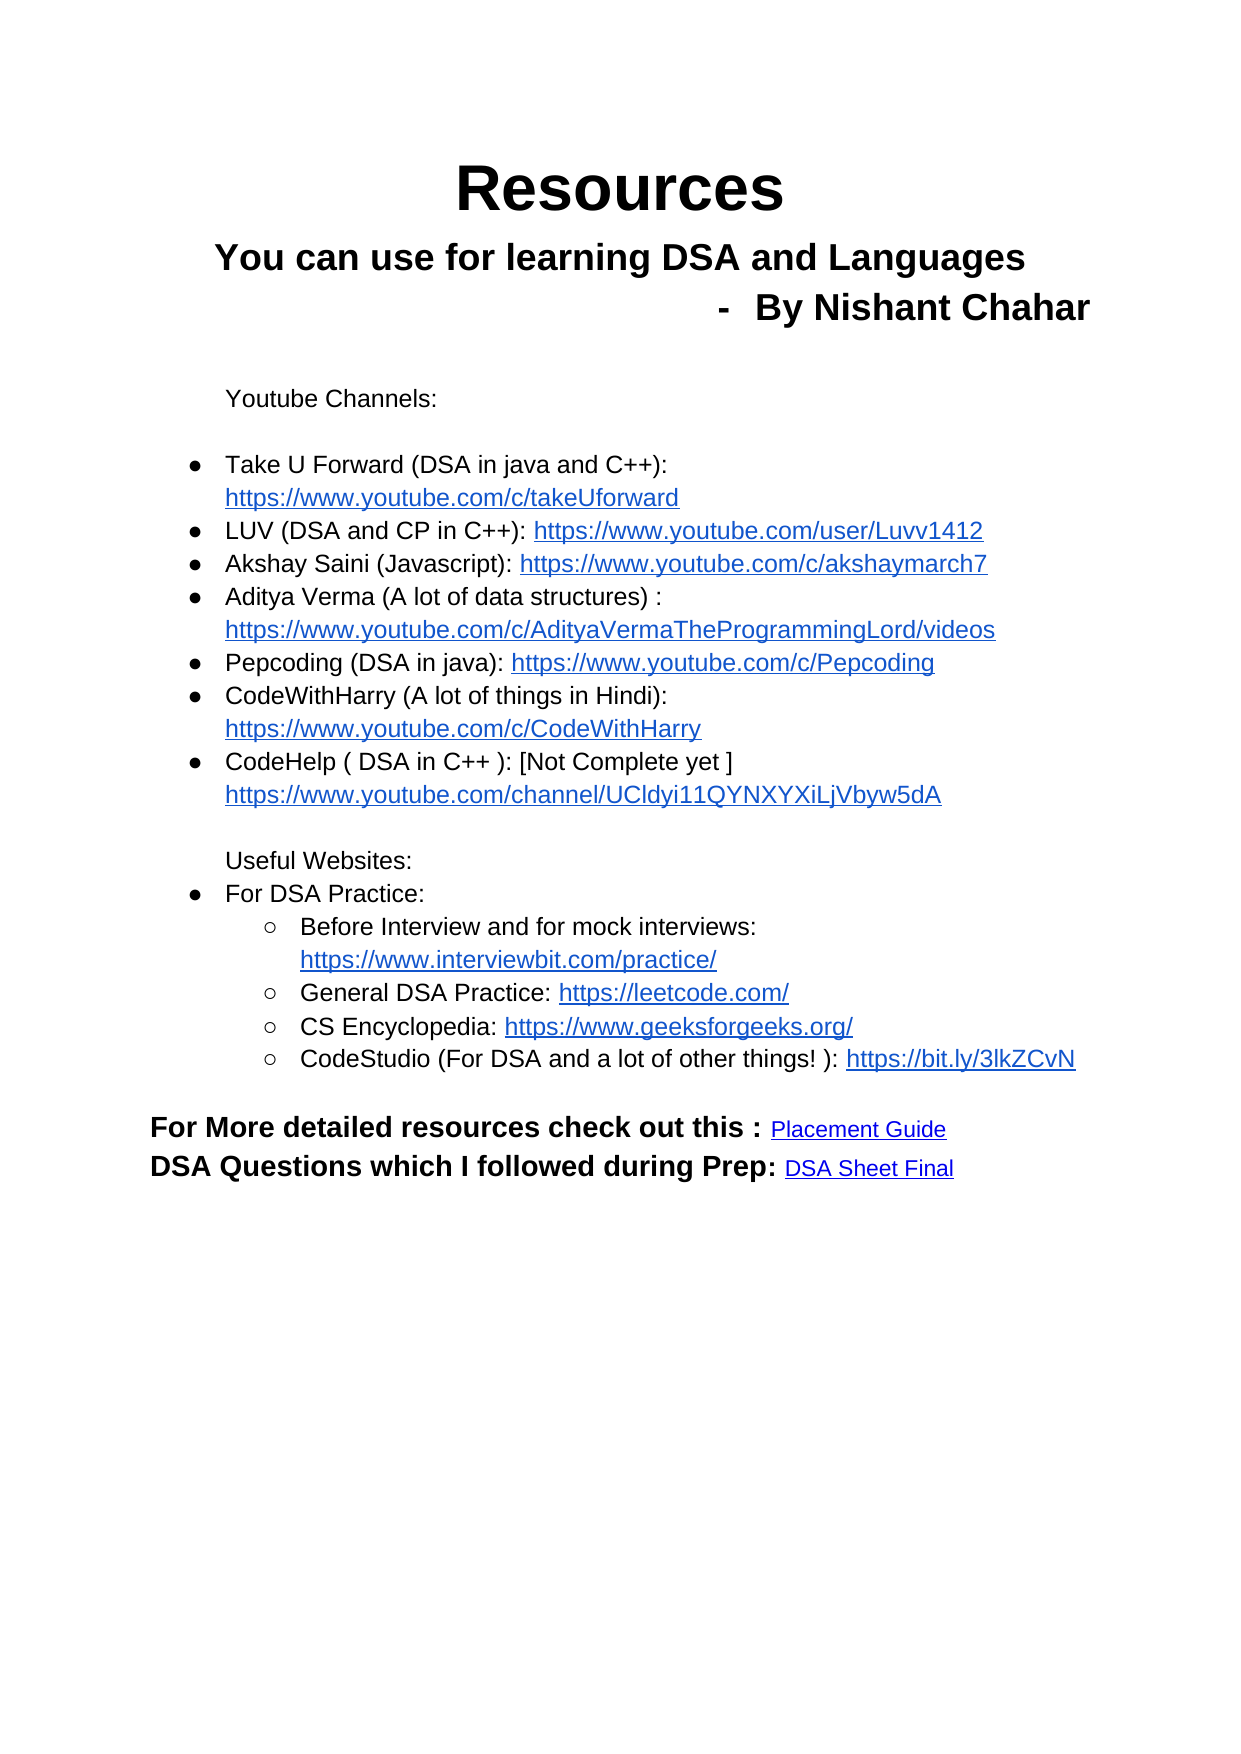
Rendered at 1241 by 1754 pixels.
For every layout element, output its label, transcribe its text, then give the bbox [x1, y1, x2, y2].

list Before Interview and for mock interviews: https://www.interviewbit.com/practice/ [262, 912, 1090, 974]
list CS Encyclopedia: https://www.geeksforgeeks.org/ [262, 1011, 1090, 1040]
list CodeHelp ( DSA in C++ ): [Not Complete yet ] https://www.youtube.com/channel/UCldyi11QYNXYXiLjVbyw5dA [187, 747, 1090, 809]
list For DSA Practice: [187, 879, 1090, 908]
text Youtube Channels: [225, 384, 1090, 413]
list LUV (DSA and CP in C++): https://www.youtube.com/user/Luvv1412 [187, 516, 1090, 545]
text You can use for learning DSA and Languages [150, 235, 1090, 278]
list Aditya Verma (A lot of data structures) : https://www.youtube.com/c/AdityaVermaTheProgrammingLord/videos [187, 582, 1090, 644]
list By Nishant Chahar [187, 285, 1090, 328]
text DSA Questions which I followed during Prep: DSA Sheet Final [150, 1149, 1090, 1183]
list CodeStudio (For DSA and a lot of other things! ): https://bit.ly/3lkZCvN [262, 1044, 1090, 1073]
list CodeWithHarry (A lot of things in Hindi): https://www.youtube.com/c/CodeWithHarry [187, 681, 1090, 743]
text Resources [150, 150, 1090, 224]
text Useful Websites: [225, 846, 1090, 875]
list Take U Forward (DSA in java and C++): https://www.youtube.com/c/takeUforward [187, 450, 1090, 512]
list Akshay Saini (Javascript): https://www.youtube.com/c/akshaymarch7 [187, 549, 1090, 578]
list General DSA Practice: https://leetcode.com/ [262, 978, 1090, 1007]
text For More detailed resources check out this : Placement Guide [150, 1111, 1090, 1144]
list Pepcoding (DSA in java): https://www.youtube.com/c/Pepcoding [187, 648, 1090, 677]
